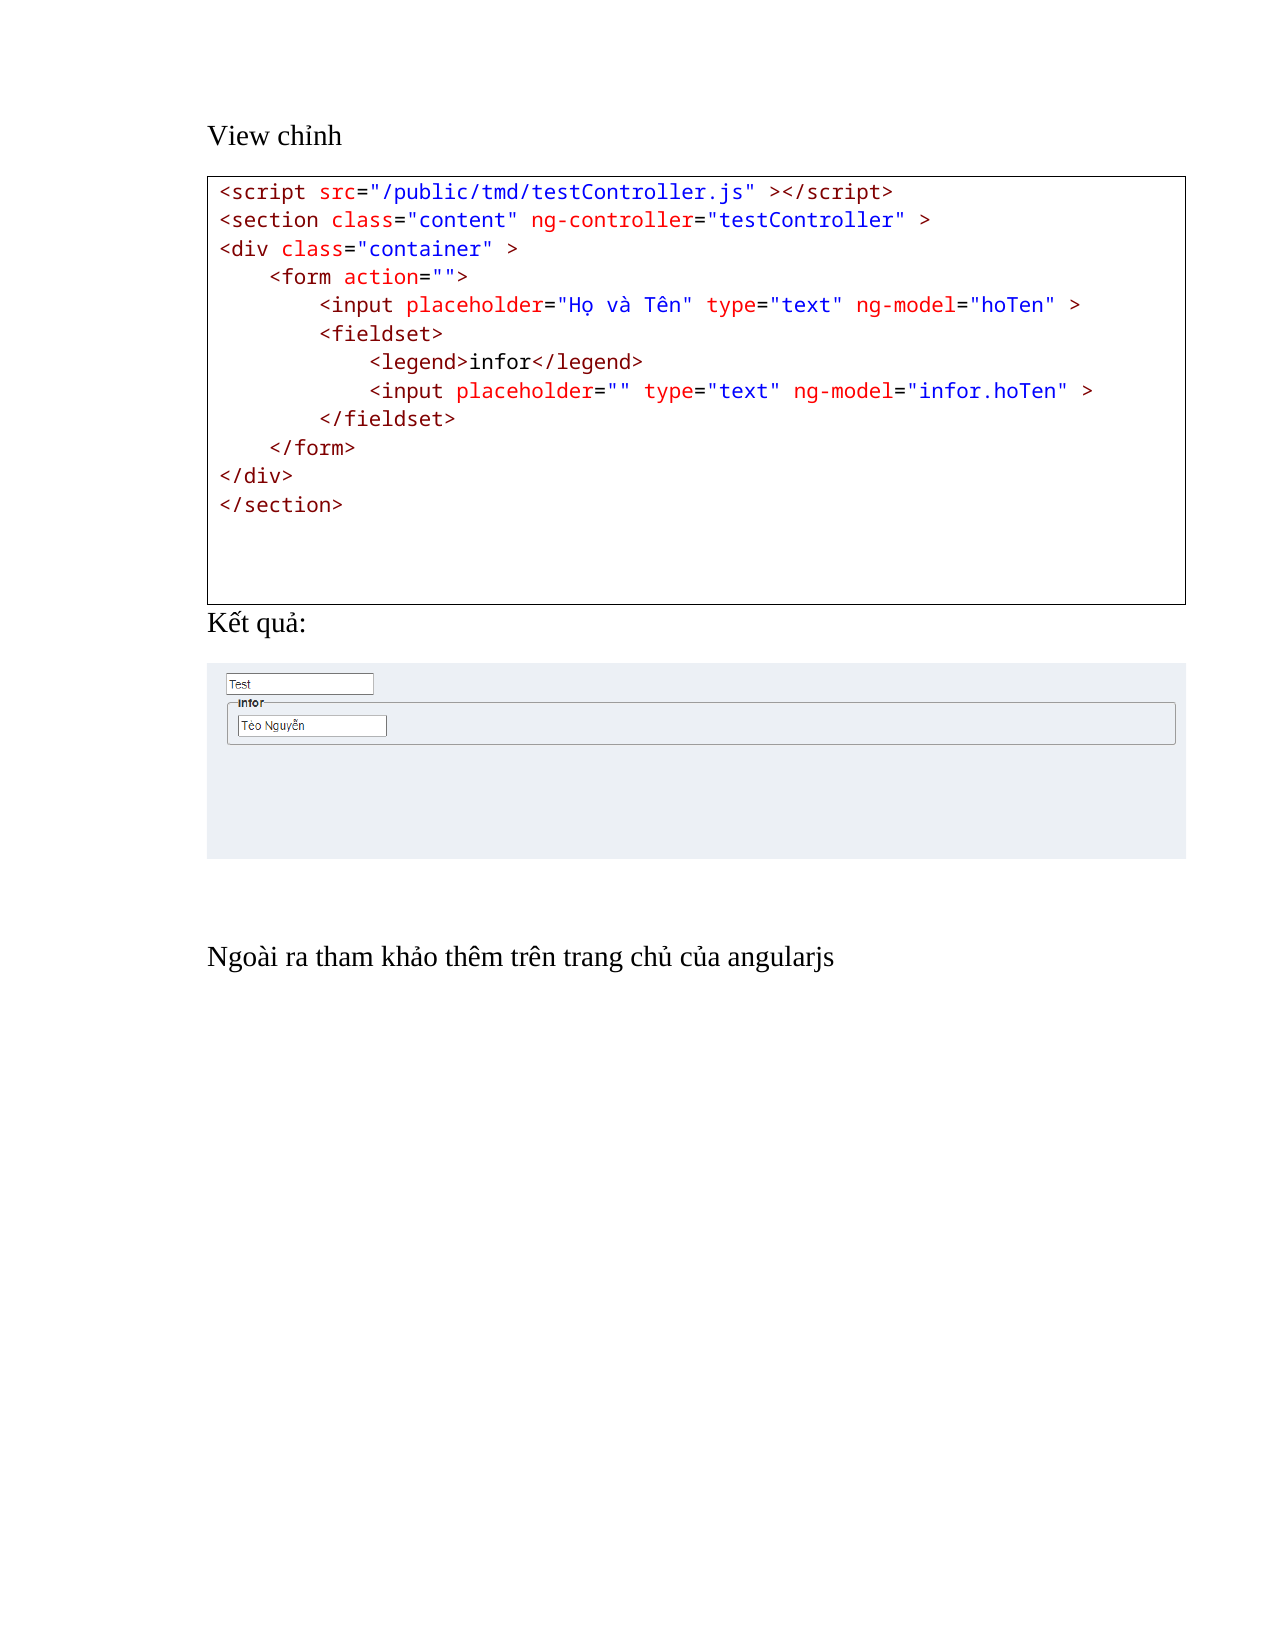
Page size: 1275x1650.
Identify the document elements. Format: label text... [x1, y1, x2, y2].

text Kết quả: [207, 605, 1186, 639]
table_header <script src="/public/tmd/testController.js" ></script> <section class="content" ng-controller="testController" > <div class="container" > <form action=""> <input placeholder="Họ và Tên" type="text" ng-model="hoTen" > <fieldset> <legend>infor</legend> <input placeholder="" type="text" ng-model="infor.hoTen" > </fieldset> </form> </div> </section> [208, 177, 1185, 604]
text View chỉnh [207, 118, 1186, 152]
text Ngoài ra tham khảo thêm trên trang chủ của angularjs [207, 939, 1186, 973]
picture [206, 663, 1187, 859]
